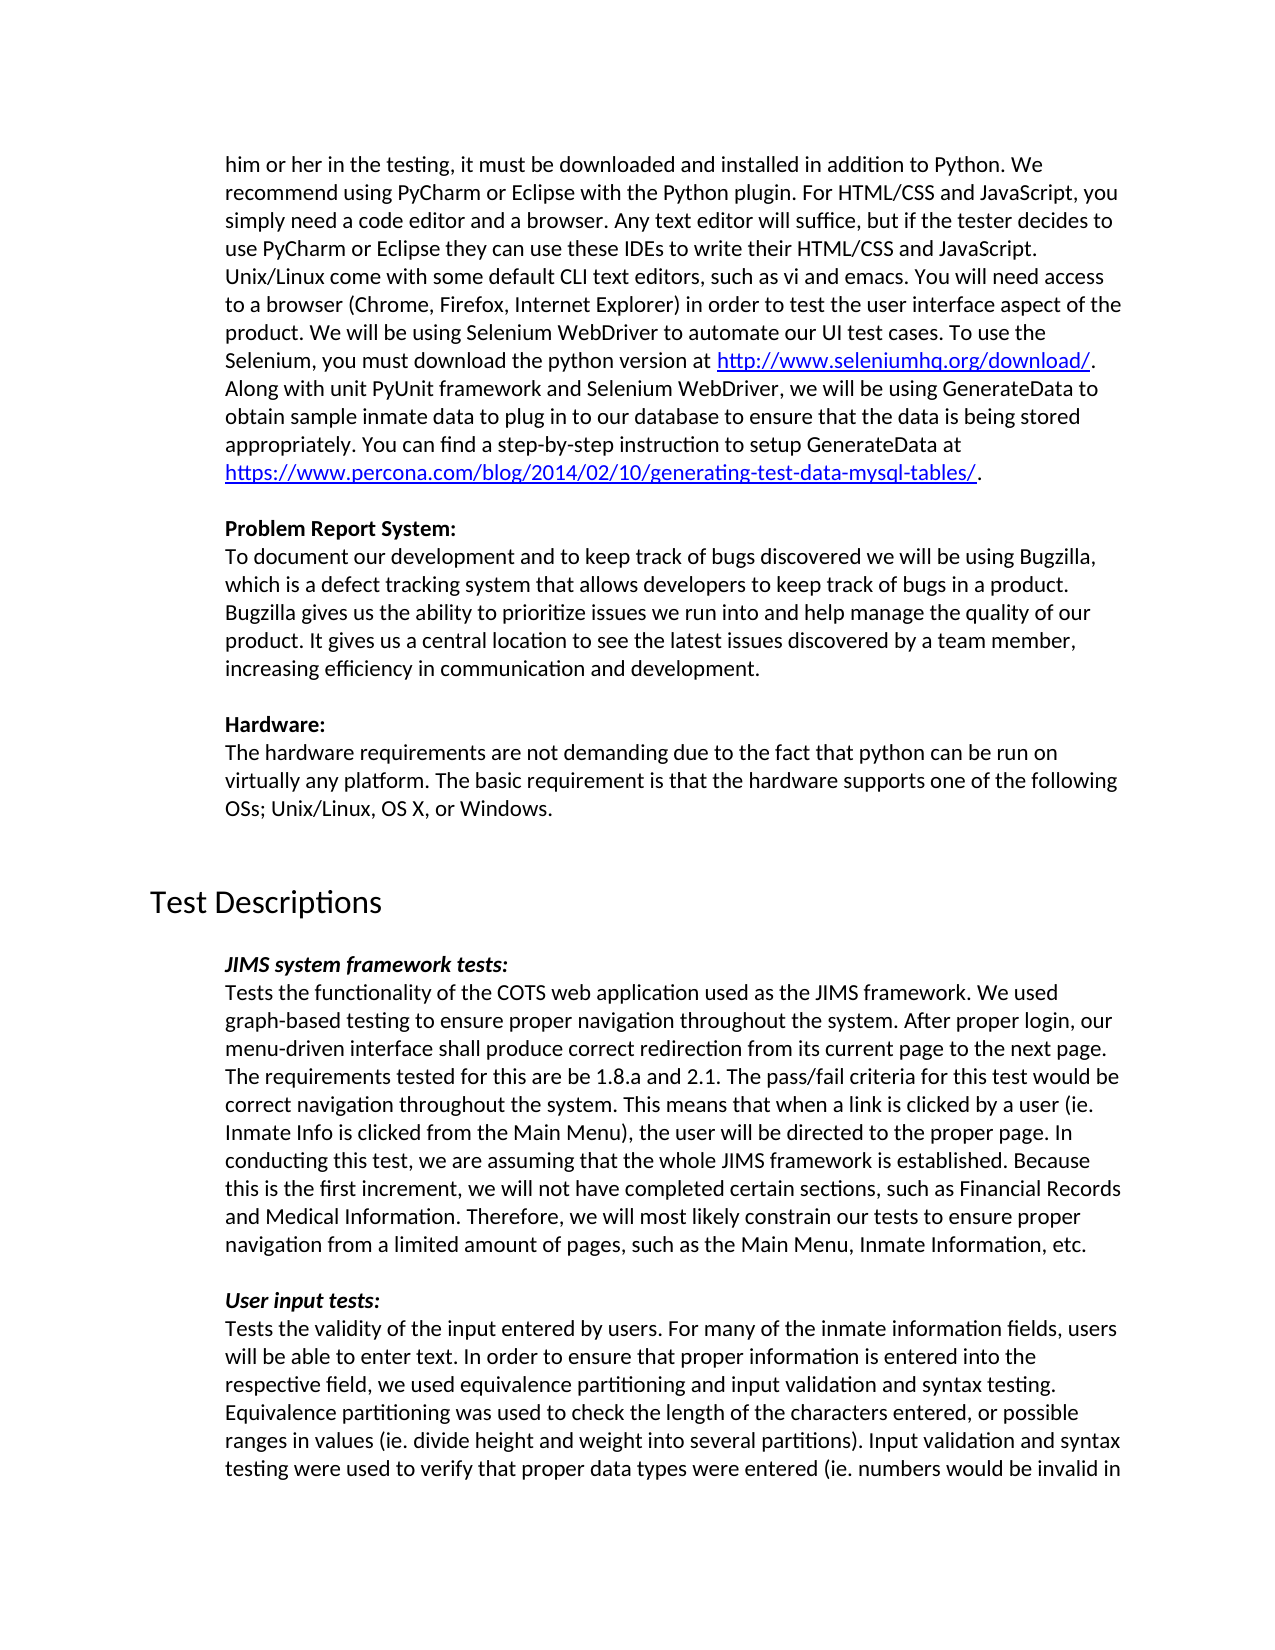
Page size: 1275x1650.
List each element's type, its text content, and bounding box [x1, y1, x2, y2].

text The hardware requirements are not demanding due to the fact that python can be run on virtually any platform. The basic requirement is that the hardware supports one of the following OSs; Unix/Linux, OS X, or Windows. [225, 738, 1125, 822]
text Tests the functionality of the COTS web application used as the JIMS framework. We used graph-based testing to ensure proper navigation throughout the system. After proper login, our menu-driven interface shall produce correct redirection from its current page to the next page. The requirements tested for this are be 1.8.a and 2.1. The pass/fail criteria for this test would be correct navigation throughout the system. This means that when a link is clicked by a user (ie. Inmate Info is clicked from the Main Menu), the user will be directed to the proper page. In conducting this test, we are assuming that the whole JIMS framework is established. Because this is the first increment, we will not have completed certain sections, such as Financial Records and Medical Information. Therefore, we will most likely constrain our tests to ensure proper navigation from a limited amount of pages, such as the Main Menu, Inmate Information, etc. [225, 978, 1125, 1258]
text JIMS system framework tests: [150, 950, 1125, 978]
text To document our development and to keep track of bugs discovered we will be using Bugzilla, which is a defect tracking system that allows developers to keep track of bugs in a product. Bugzilla gives us the ability to prioritize issues we run into and help manage the quality of our product. It gives us a central location to see the latest issues discovered by a team member, increasing efficiency in communication and development. [225, 542, 1125, 682]
text User input tests: [225, 1286, 1125, 1314]
text Test Descriptions [150, 881, 1125, 922]
text Problem Report System: [150, 514, 1125, 542]
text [225, 150, 1125, 486]
text Hardware: [150, 710, 1125, 738]
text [225, 1314, 1125, 1482]
